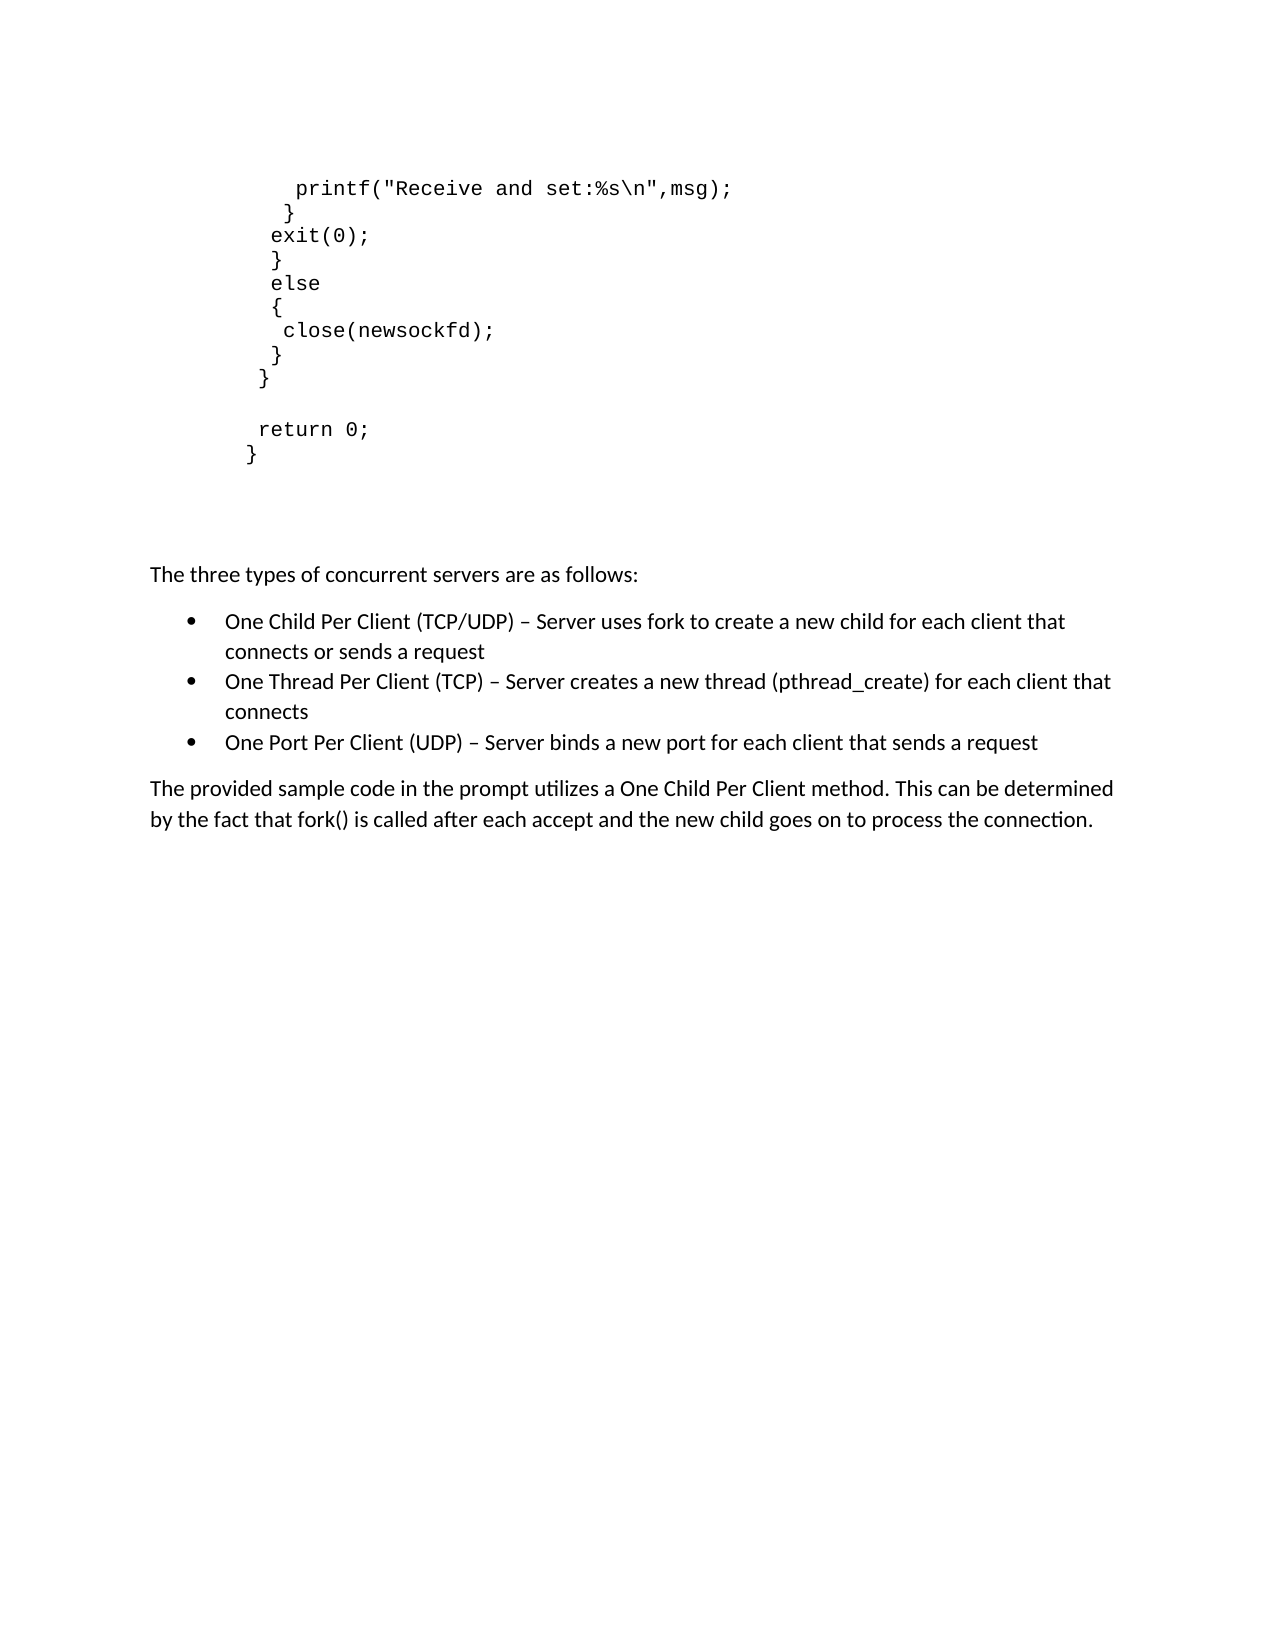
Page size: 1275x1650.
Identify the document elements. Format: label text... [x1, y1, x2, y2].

text return 0; [150, 419, 1125, 442]
text } [150, 367, 1125, 391]
text The three types of concurrent servers are as follows: [150, 560, 1125, 588]
text } [150, 442, 1125, 466]
list One Port Per Client (UDP) – Server binds a new port for each client that sends a request [187, 728, 1125, 756]
text } [150, 249, 1125, 273]
text printf("Receive and set:%s\n",msg); [150, 178, 1125, 202]
list One Child Per Client (TCP/UDP) – Server uses fork to create a new child for each client that connects or sends a request [187, 607, 1125, 665]
list One Thread Per Client (TCP) – Server creates a new thread (pthread_create) for each client that connects [187, 667, 1125, 725]
text The provided sample code in the prompt utilizes a One Child Per Client method. This can be determined by the fact that fork() is called after each accept and the new child goes on to process the connection. [150, 774, 1125, 833]
text exit(0); [150, 225, 1125, 249]
text else [150, 273, 1125, 296]
text } [150, 202, 1125, 225]
text close(newsockfd); [150, 320, 1125, 343]
text } [150, 343, 1125, 367]
text { [150, 296, 1125, 320]
